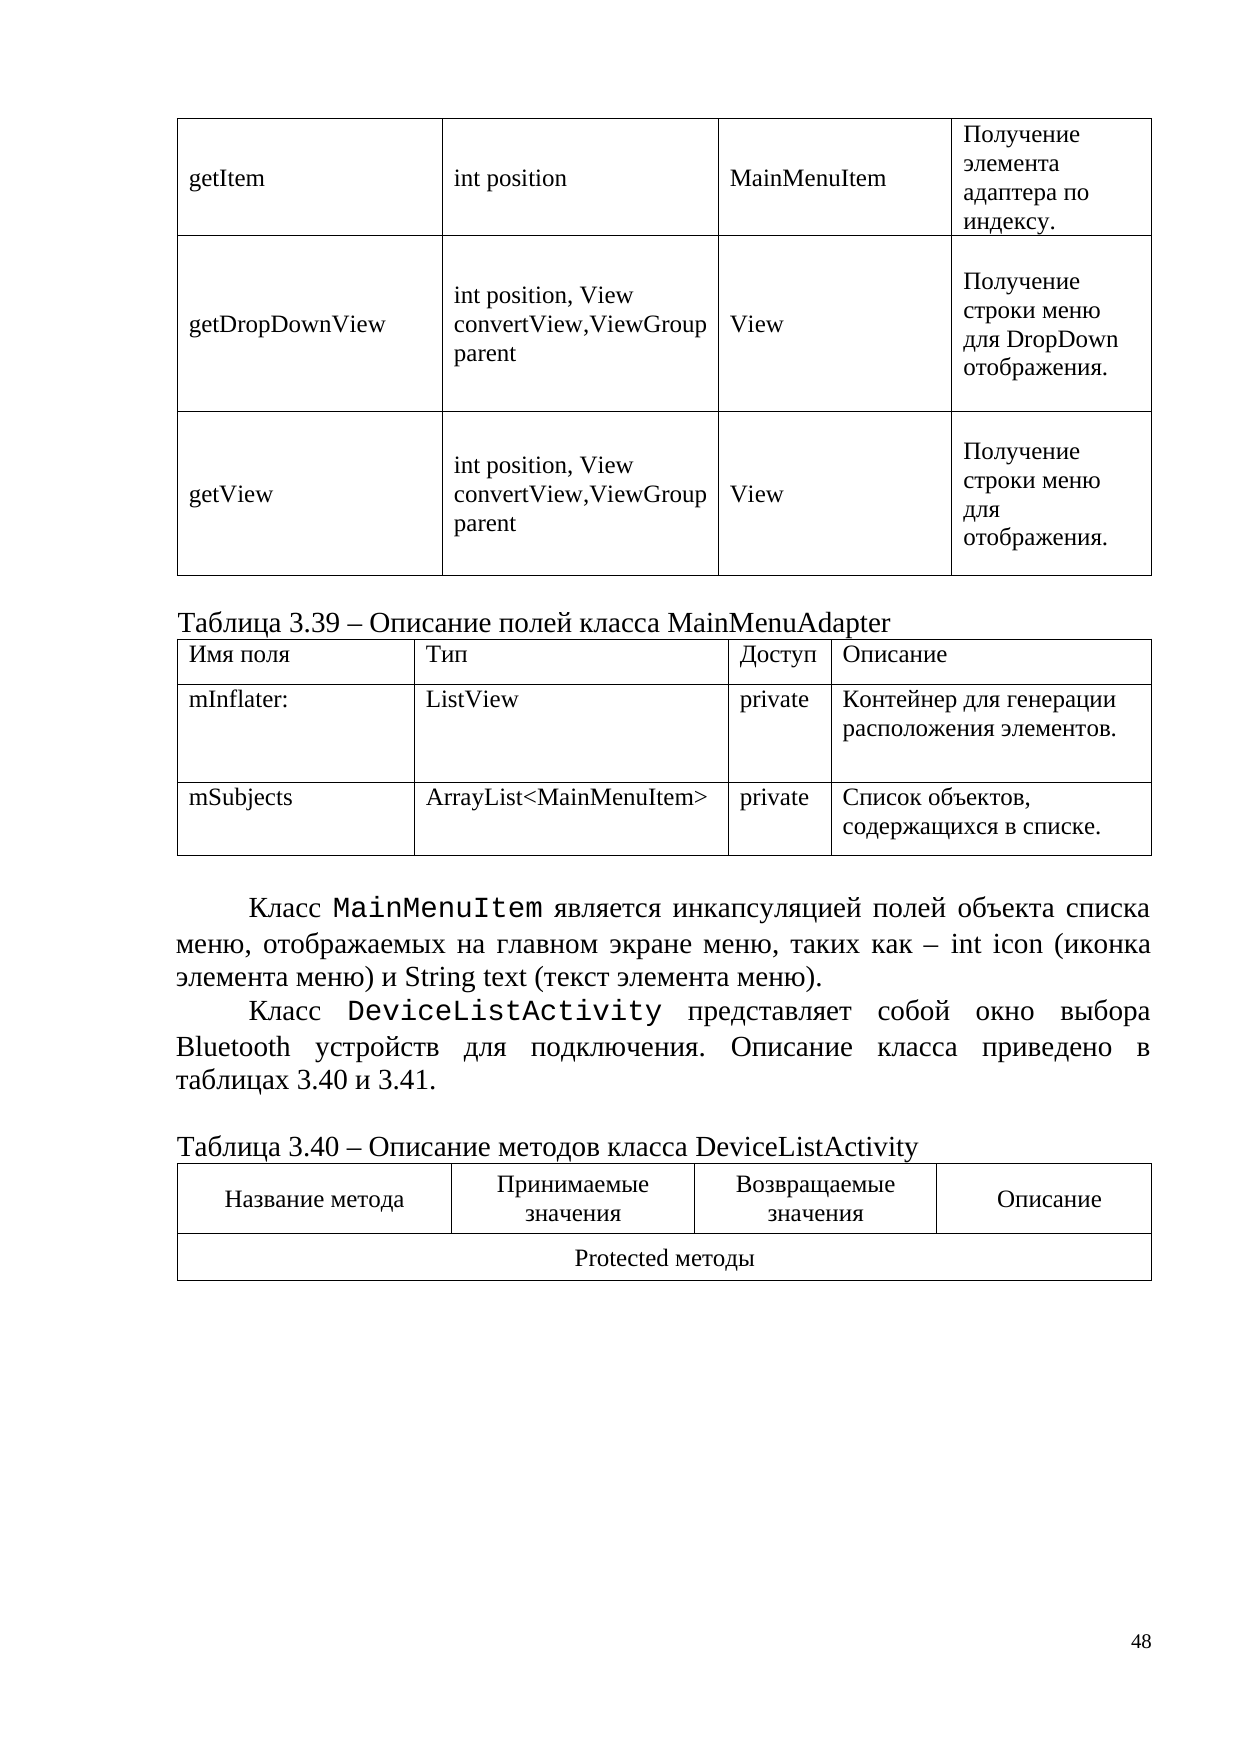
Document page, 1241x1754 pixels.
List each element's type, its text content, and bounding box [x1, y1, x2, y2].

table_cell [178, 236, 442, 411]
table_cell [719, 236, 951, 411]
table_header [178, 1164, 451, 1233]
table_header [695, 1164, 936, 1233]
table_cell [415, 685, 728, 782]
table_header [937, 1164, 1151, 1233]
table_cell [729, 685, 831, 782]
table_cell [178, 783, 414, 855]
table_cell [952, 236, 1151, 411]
text Класс MainMenuItem является инкапсуляцией полей объекта списка меню, отображаемых на главном экране меню, таких как – int icon (иконка элемента меню) и String text (текст элемента меню). [176, 890, 1151, 993]
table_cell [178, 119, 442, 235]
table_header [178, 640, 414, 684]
text Таблица 3.39 – Описание полей класса MainMenuAdapter [177, 605, 1152, 638]
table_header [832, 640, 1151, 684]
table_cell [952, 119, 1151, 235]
text Таблица 3.40 – Описание методов класса DeviceListActivity [177, 1129, 1152, 1163]
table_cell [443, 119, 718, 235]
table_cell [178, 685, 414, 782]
text Класс DeviceListActivity представляет собой окно выбора Bluetooth устройств для подключения. Описание класса приведено в таблицах 3.40 и 3.41. [176, 993, 1151, 1096]
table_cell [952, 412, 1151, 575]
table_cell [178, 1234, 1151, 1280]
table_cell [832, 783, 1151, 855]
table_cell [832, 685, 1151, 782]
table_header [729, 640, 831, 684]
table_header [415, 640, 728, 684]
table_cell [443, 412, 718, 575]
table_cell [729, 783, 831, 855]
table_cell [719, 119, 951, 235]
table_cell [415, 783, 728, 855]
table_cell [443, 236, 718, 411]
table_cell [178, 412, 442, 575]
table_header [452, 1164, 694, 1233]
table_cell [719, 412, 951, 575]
